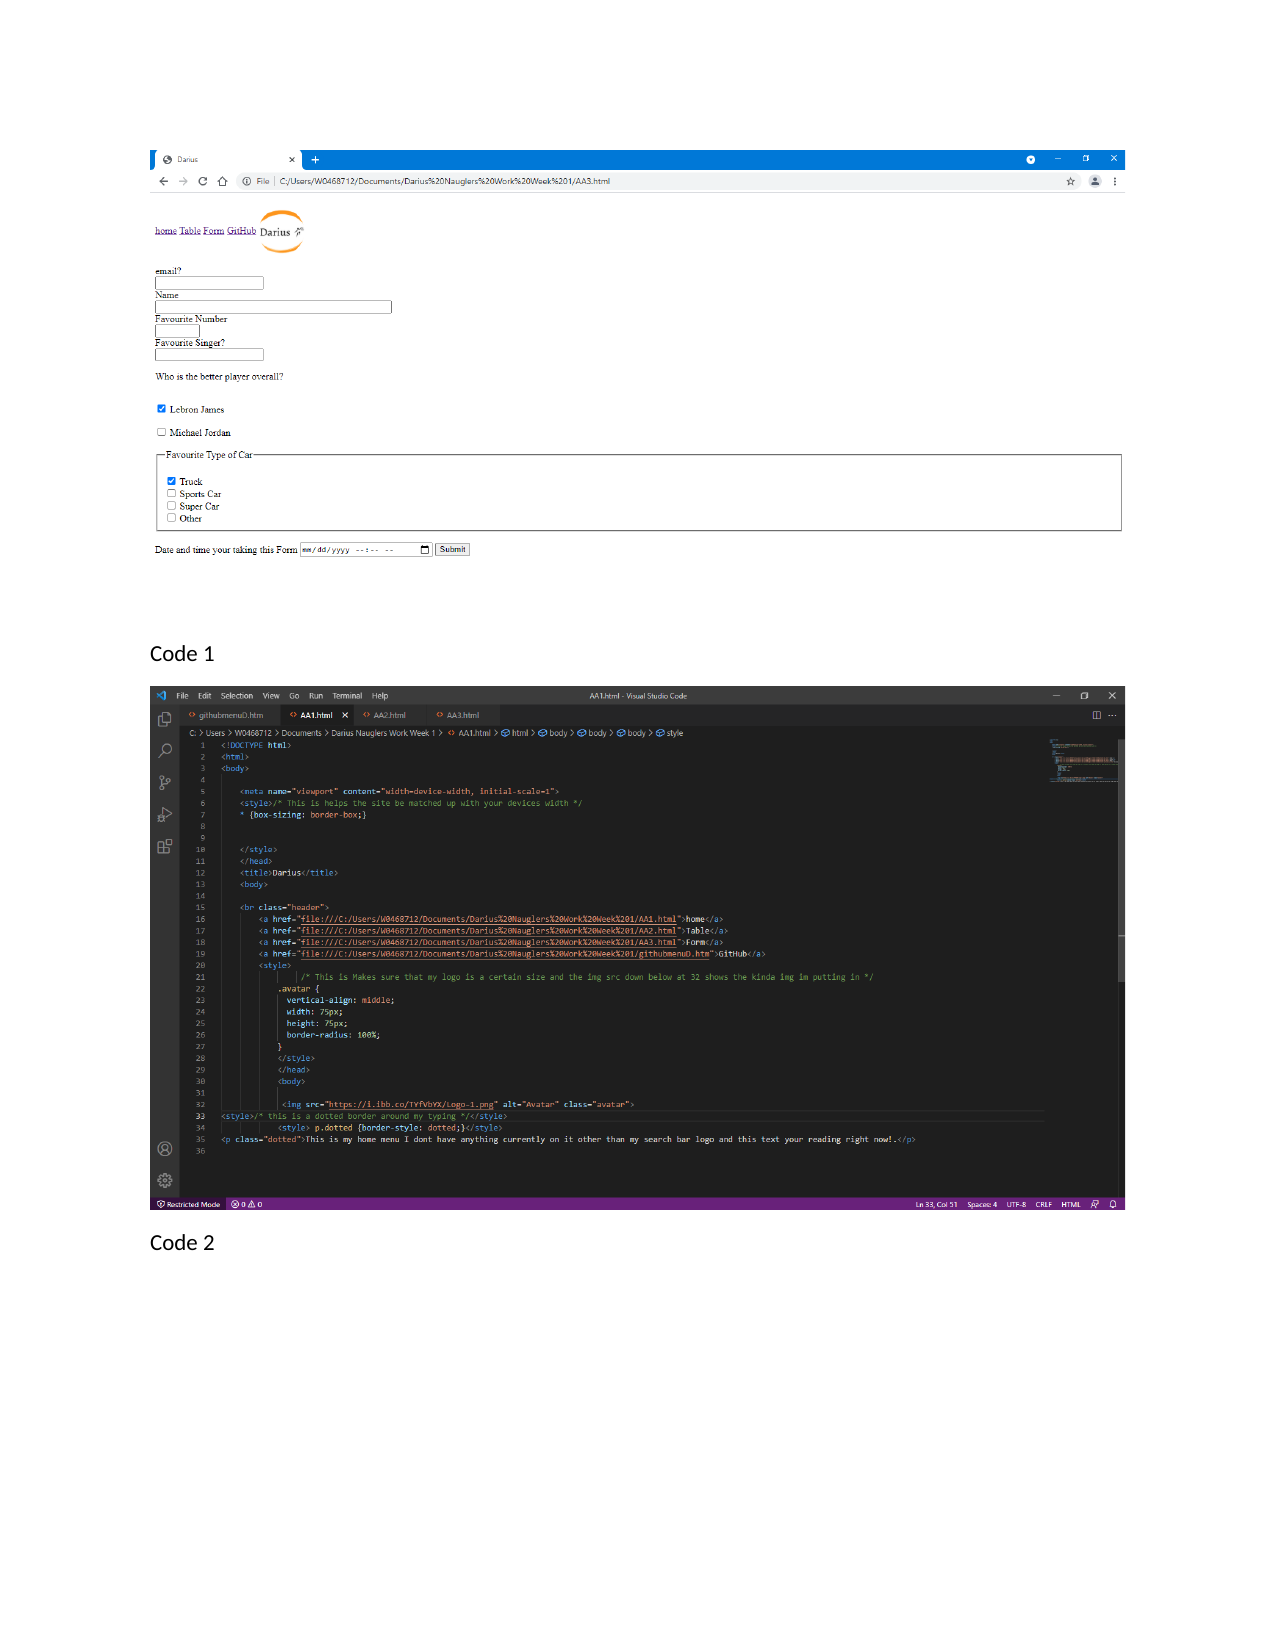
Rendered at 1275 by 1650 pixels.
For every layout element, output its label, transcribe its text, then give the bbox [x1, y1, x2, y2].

picture [150, 686, 1125, 1210]
text Code 1 [150, 639, 1125, 667]
text Code 2 [150, 1228, 1125, 1257]
picture [150, 150, 1125, 574]
